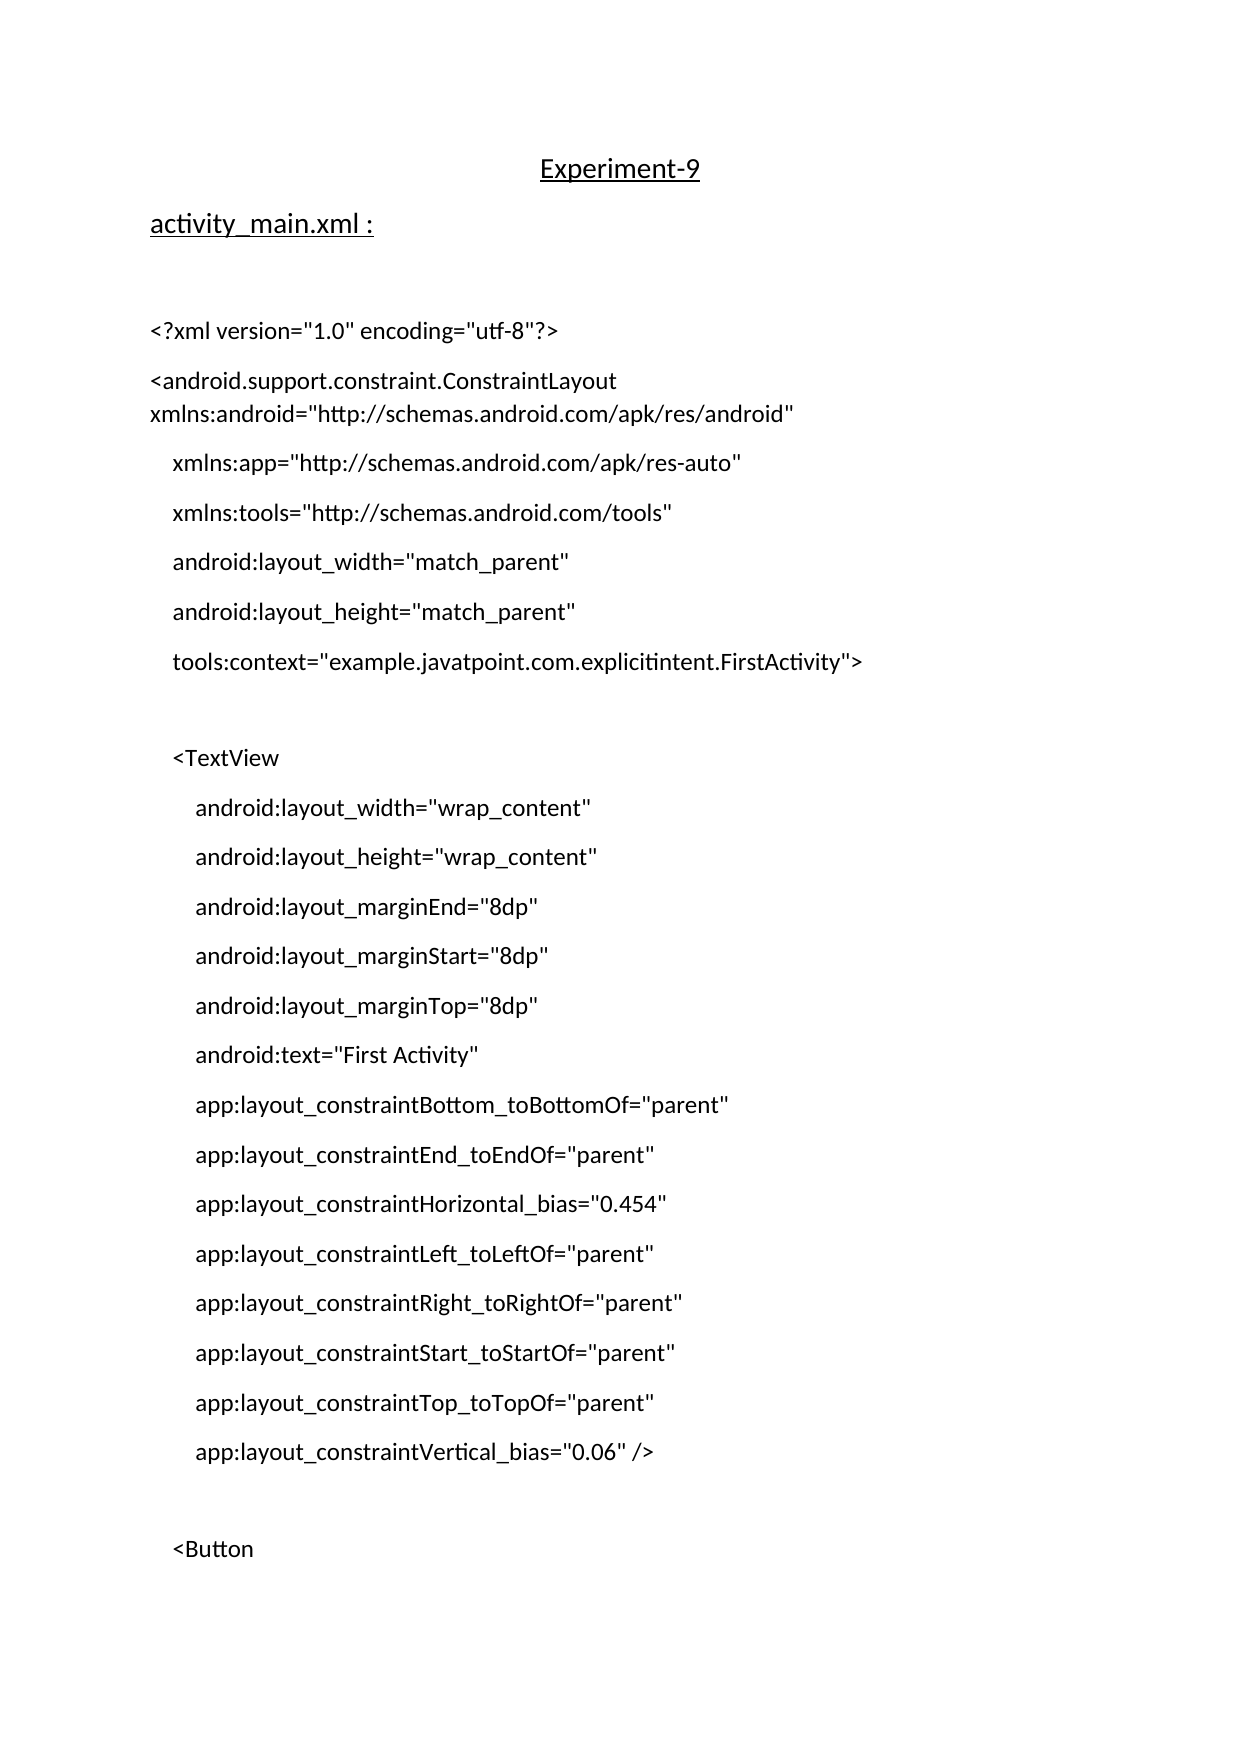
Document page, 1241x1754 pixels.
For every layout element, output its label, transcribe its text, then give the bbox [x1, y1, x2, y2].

text android:layout_marginTop="8dp" [150, 990, 1090, 1021]
text app:layout_constraintVertical_bias="0.06" /> [150, 1436, 1090, 1467]
text xmlns:app="http://schemas.android.com/apk/res-auto" [150, 447, 1090, 478]
text xmlns:tools="http://schemas.android.com/tools" [150, 497, 1090, 527]
text android:layout_width="wrap_content" [150, 792, 1090, 822]
text android:layout_height="match_parent" [150, 596, 1090, 627]
text android:layout_width="match_parent" [150, 547, 1090, 577]
text app:layout_constraintStart_toStartOf="parent" [150, 1337, 1090, 1368]
text activity_main.xml : [150, 205, 1090, 241]
text <Button [150, 1533, 1090, 1563]
text android:layout_marginStart="8dp" [150, 941, 1090, 971]
text android:layout_height="wrap_content" [150, 841, 1090, 872]
text Experiment-9 [150, 150, 1090, 186]
text tools:context="example.javatpoint.com.explicitintent.FirstActivity"> [150, 646, 1090, 676]
text app:layout_constraintLeft_toLeftOf="parent" [150, 1238, 1090, 1268]
text app:layout_constraintRight_toRightOf="parent" [150, 1288, 1090, 1318]
text android:layout_marginEnd="8dp" [150, 891, 1090, 921]
text app:layout_constraintEnd_toEndOf="parent" [150, 1139, 1090, 1169]
text <?xml version="1.0" encoding="utf-8"?> [150, 315, 1090, 346]
text app:layout_constraintBottom_toBottomOf="parent" [150, 1089, 1090, 1120]
text app:layout_constraintHorizontal_bias="0.454" [150, 1188, 1090, 1219]
text <TextView [150, 742, 1090, 773]
text android:text="First Activity" [150, 1040, 1090, 1070]
text <android.support.constraint.ConstraintLayout xmlns:android="http://schemas.android.com/apk/res/android" [150, 365, 1090, 428]
text app:layout_constraintTop_toTopOf="parent" [150, 1387, 1090, 1417]
